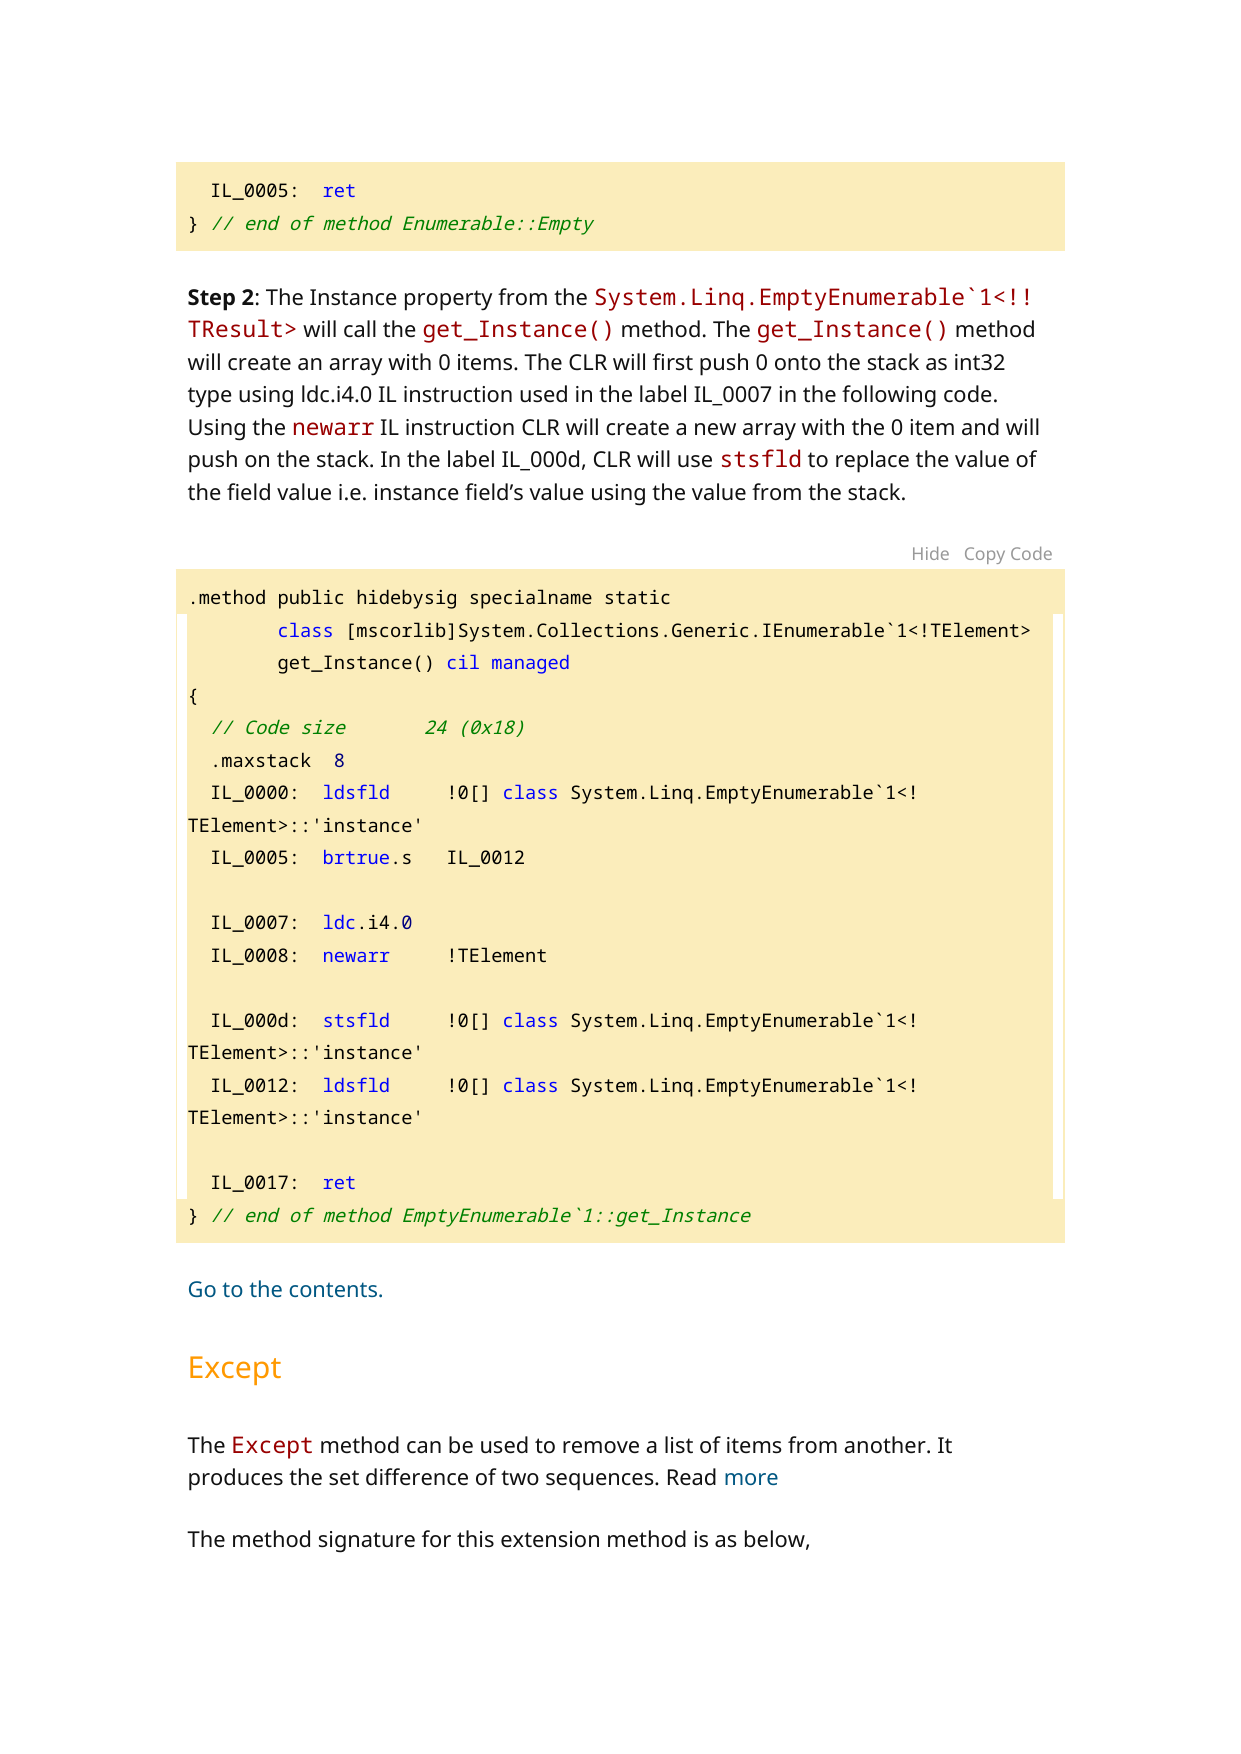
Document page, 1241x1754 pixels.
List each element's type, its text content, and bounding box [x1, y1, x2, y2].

text class [mscorlib]System.Collections.Generic.IEnumerable`1<!TElement> [187, 614, 1053, 646]
text IL_0012: ldsfld !0[] class System.Linq.EmptyEnumerable`1<!TElement>::'instance' [187, 1069, 1053, 1134]
text Step 2: The Instance property from the System.Linq.EmptyEnumerable`1<!!TResult> will call the get_Instance() method. The get_Instance() method will create an array with 0 items. The CLR will first push 0 onto the stack as int32 type using ldc.i4.0 IL instruction used in the label IL_0007 in the following code. Using the newarr IL instruction CLR will create a new array with the 0 item and will push on the stack. In the label IL_000d, CLR will use stsfld to replace the value of the field value i.e. instance field’s value using the value from the stack. [187, 280, 1053, 508]
text IL_0008: newarr !TElement [187, 939, 1053, 971]
text IL_0007: ldc.i4.0 [187, 906, 1053, 939]
text Go to the contents. [187, 1272, 1053, 1305]
text .method public hidebysig specialname static [177, 571, 1063, 614]
text The method signature for this extension method is as below, [187, 1522, 1053, 1555]
text IL_0005: ret [177, 164, 1063, 194]
text IL_0000: ldsfld !0[] class System.Linq.EmptyEnumerable`1<!TElement>::'instance' [187, 776, 1053, 841]
text The Except method can be used to remove a list of items from another. It produces the set difference of two sequences. Read more [187, 1428, 1053, 1493]
text IL_0017: ret [187, 1166, 1053, 1187]
text get_Instance() cil managed [187, 646, 1053, 679]
text } // end of method EmptyEnumerable`1::get_Instance [177, 1187, 1063, 1242]
text Hide Copy Code [187, 537, 1053, 569]
text { [187, 679, 1053, 711]
text } // end of method Enumerable::Empty [177, 194, 1063, 249]
text .maxstack 8 [187, 744, 1053, 776]
text IL_0005: brtrue.s IL_0012 [187, 841, 1053, 874]
text // Code size 24 (0x18) [187, 711, 1053, 744]
text Except [187, 1334, 1053, 1399]
text IL_000d: stsfld !0[] class System.Linq.EmptyEnumerable`1<!TElement>::'instance' [187, 1004, 1053, 1069]
